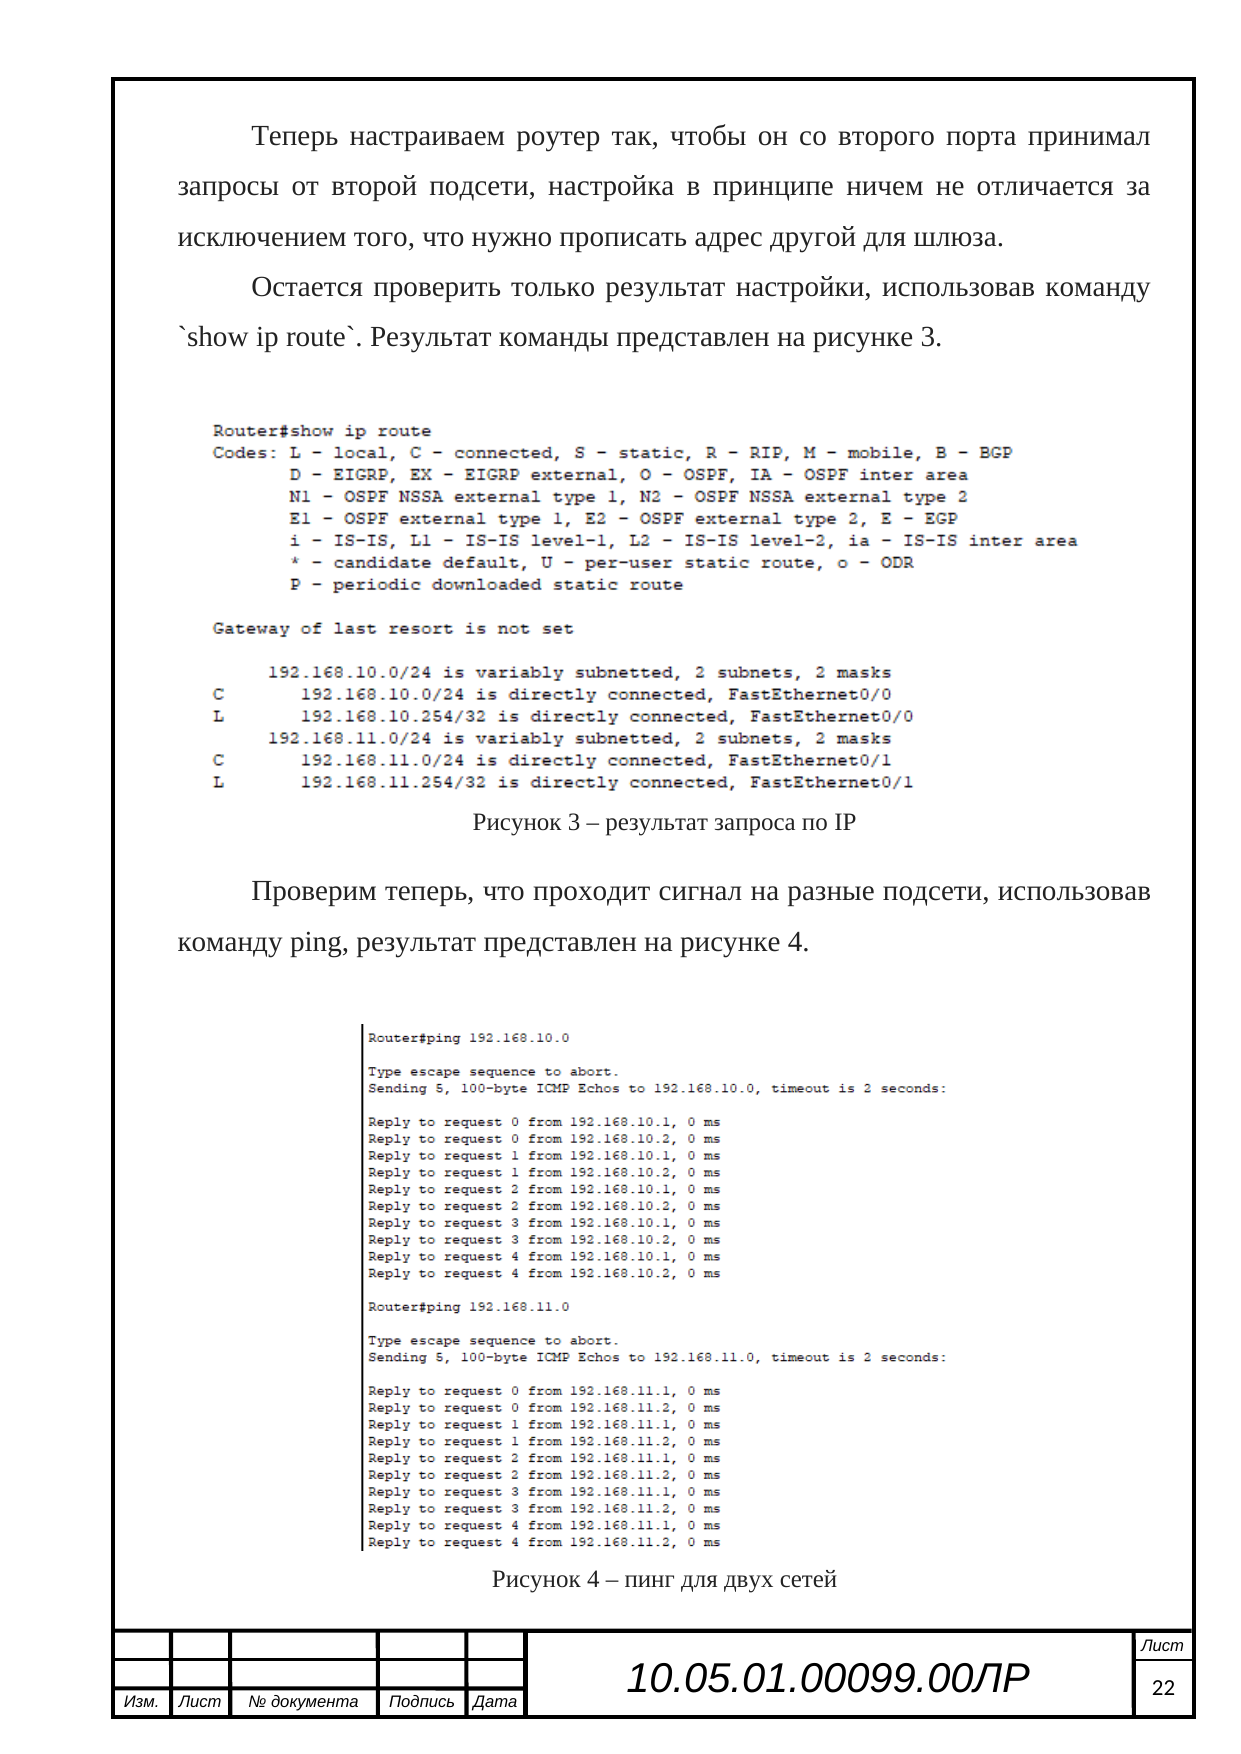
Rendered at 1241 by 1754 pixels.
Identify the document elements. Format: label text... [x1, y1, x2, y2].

text Остается проверить только результат настройки, использовав команду `show ip route`. Результат команды представлен на рисунке 3. [177, 269, 1152, 353]
text Проверим теперь, что проходит сигнал на разные подсети, использовав команду ping, результат представлен на рисунке 4. [177, 873, 1152, 957]
picture [210, 420, 1119, 794]
text Рисунок 4 – пинг для двух сетей [177, 1564, 1152, 1593]
text Теперь настраиваем роутер так, чтобы он со второго порта принимал запросы от второй подсети, настройка в принципе ничем не отличается за исключением того, что нужно прописать адрес другой для шлюза. [177, 118, 1152, 252]
picture [361, 1024, 968, 1551]
text Рисунок 3 – результат запроса по IP [177, 807, 1152, 836]
